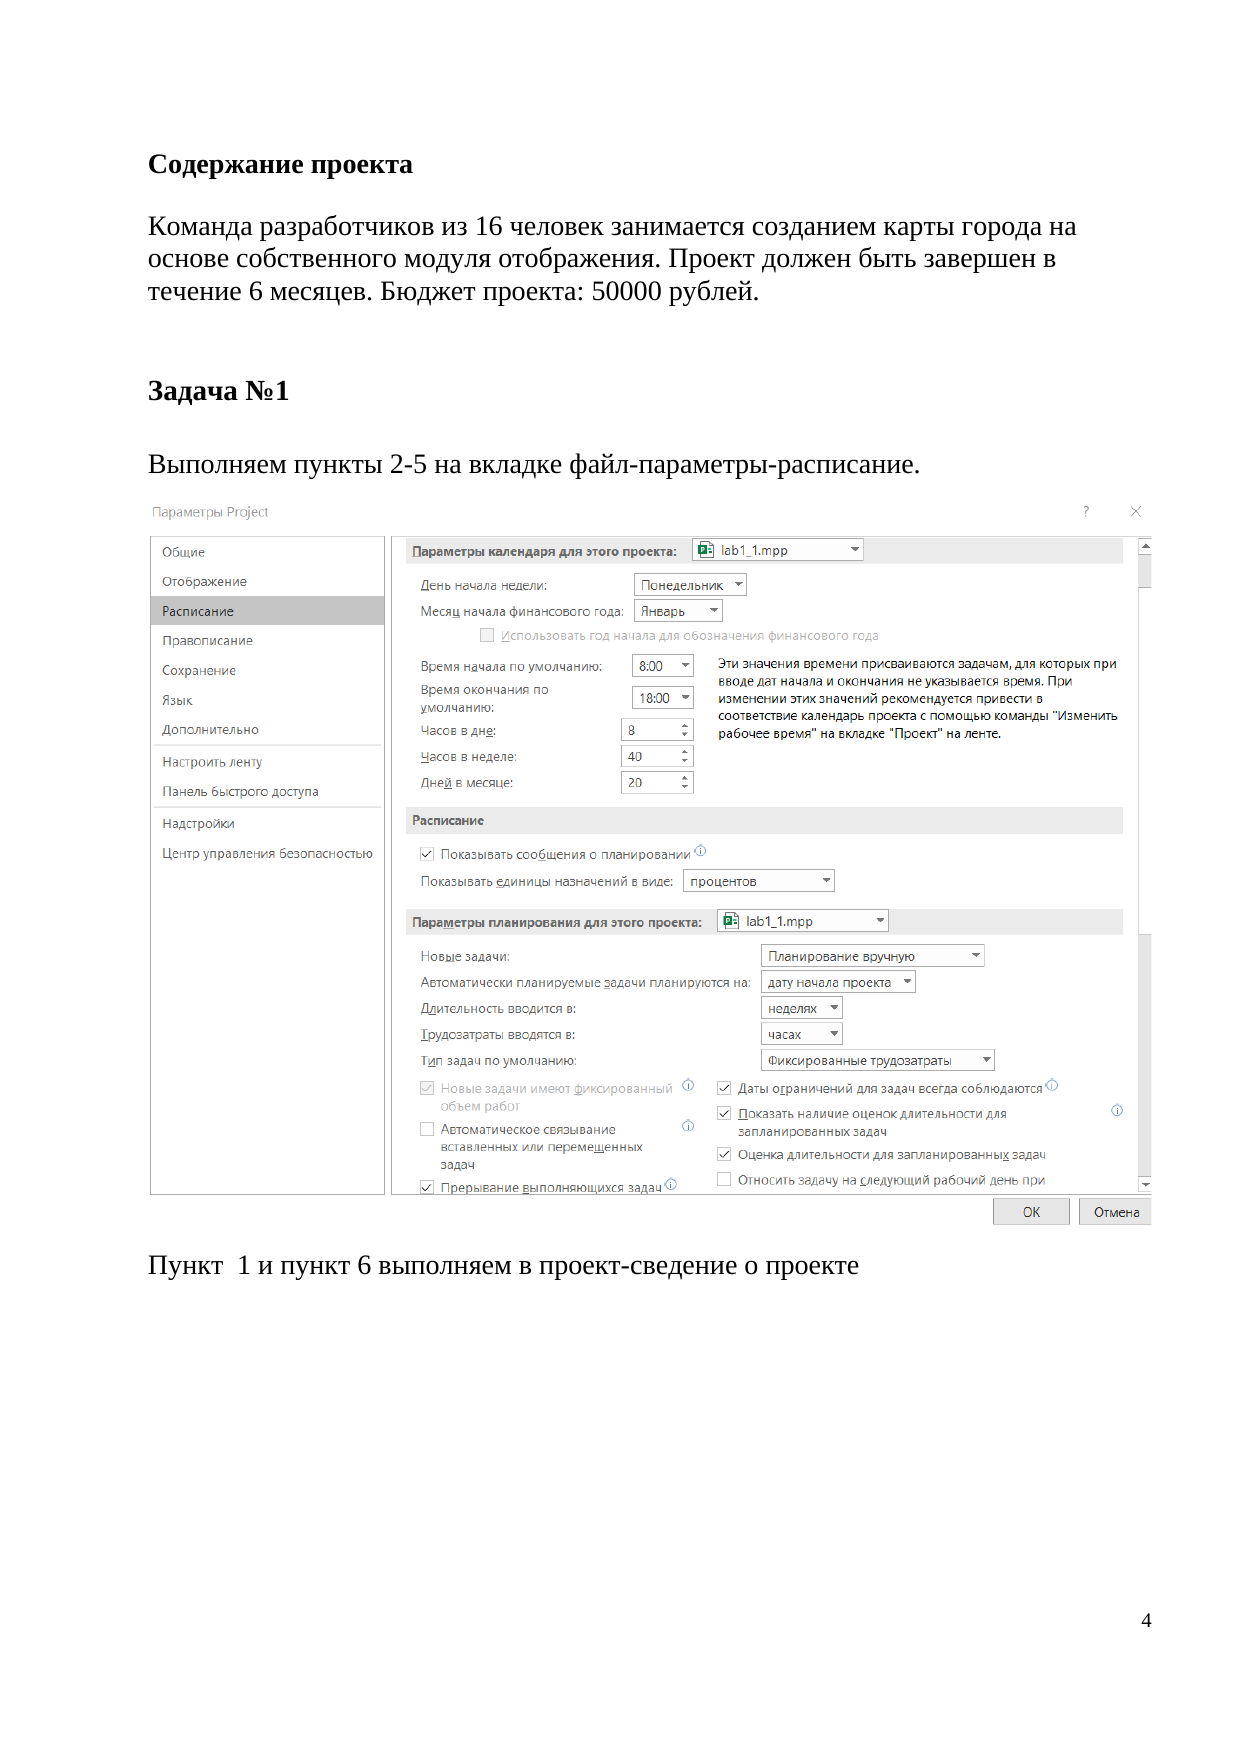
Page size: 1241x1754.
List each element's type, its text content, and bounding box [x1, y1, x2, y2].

text Команда разработчиков из 16 человек занимается созданием карты города на основе собственного модуля отображения. Проект должен быть завершен в течение 6 месяцев. Бюджет проекта: 50000 рублей. [148, 209, 1152, 306]
text Содержание проекта [148, 147, 1152, 180]
picture [147, 503, 1152, 1225]
text Пункт 1 и пункт 6 выполняем в проект-сведение о проекте [148, 1248, 1152, 1281]
subtitle Задача №1 [148, 373, 1152, 406]
text Выполняем пункты 2-5 на вкладке файл-параметры-расписание. [148, 447, 1152, 480]
